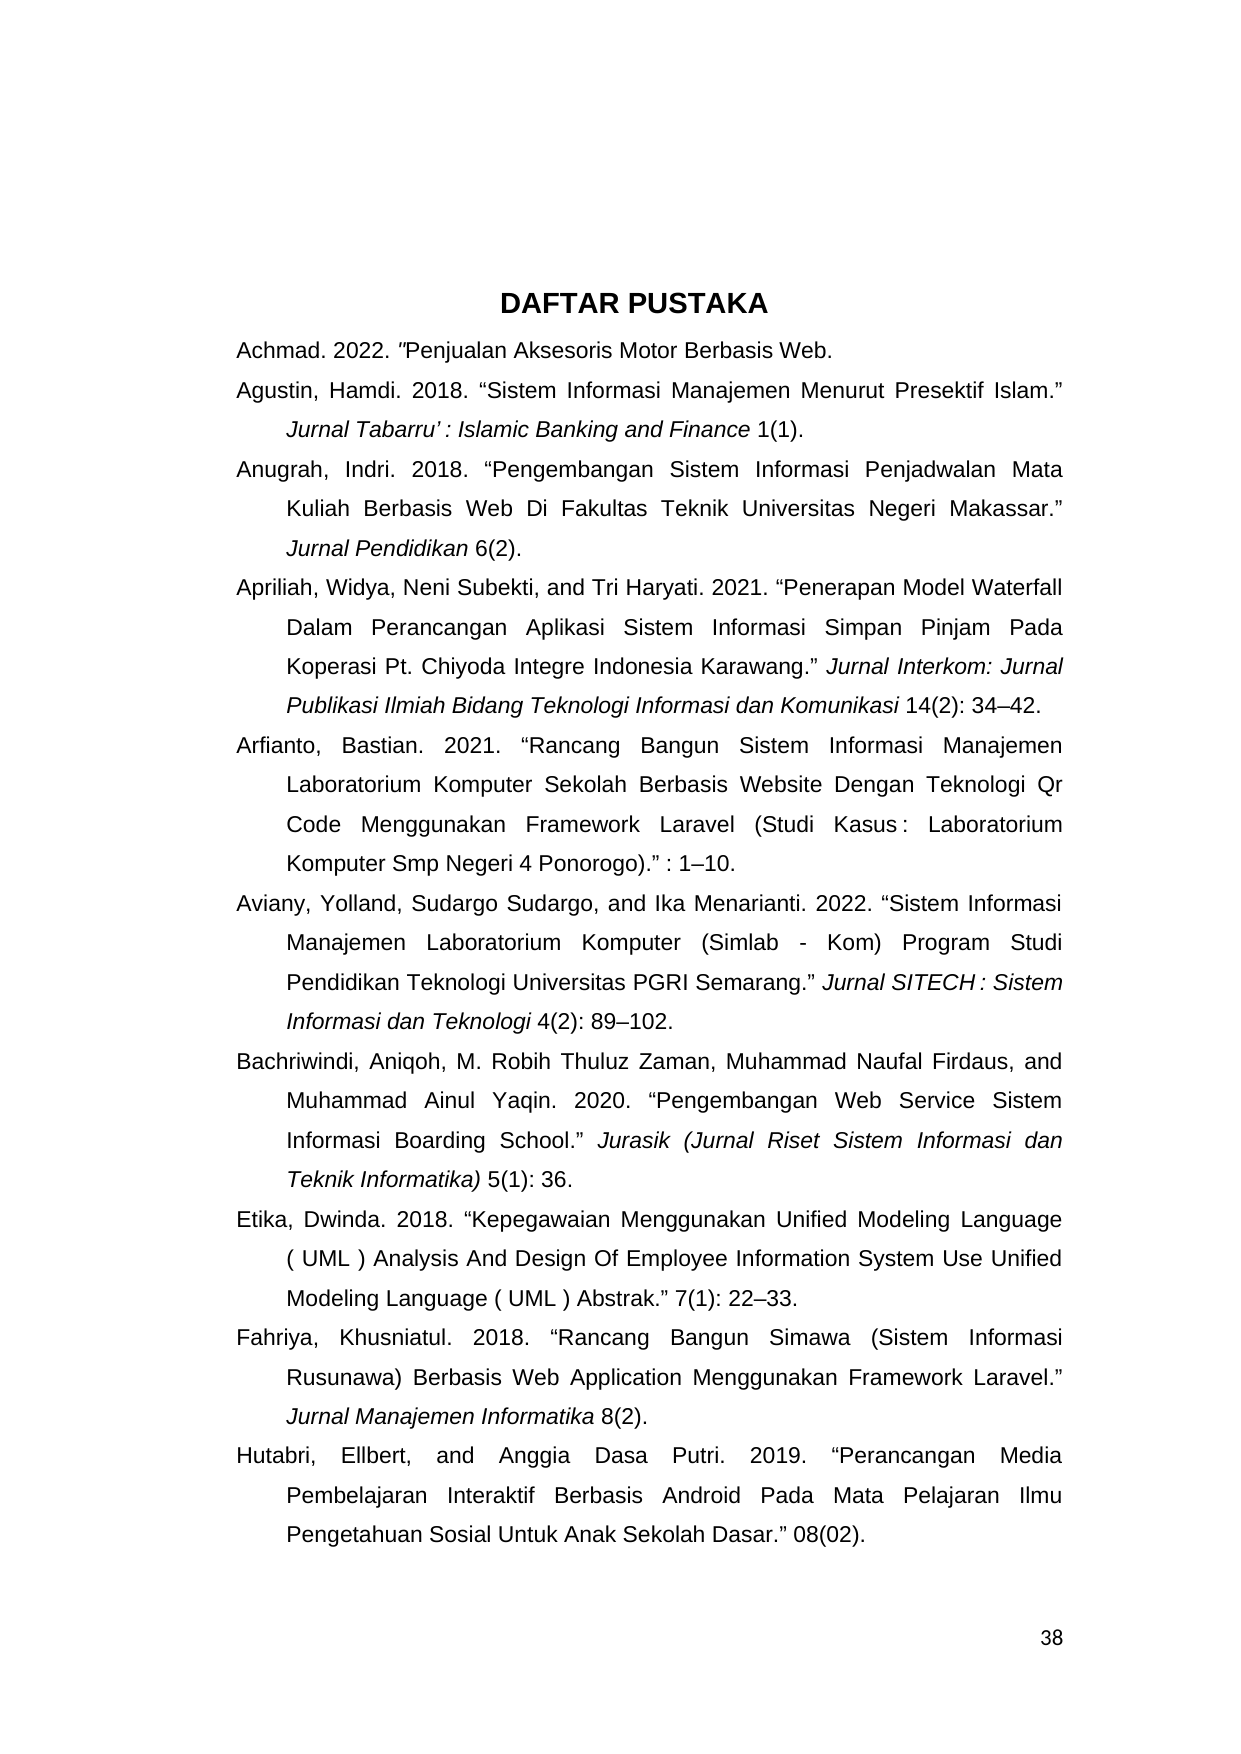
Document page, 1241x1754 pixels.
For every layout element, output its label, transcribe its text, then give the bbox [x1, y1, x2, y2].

text Aviany, Yolland, Sudargo Sudargo, and Ika Menarianti. 2022. “Sistem Informasi Manajemen Laboratorium Komputer (Simlab - Kom) Program Studi Pendidikan Teknologi Universitas PGRI Semarang.” Jurnal SITECH : Sistem Informasi dan Teknologi 4(2): 89–102. [236, 890, 1063, 1034]
subtitle DAFTAR PUSTAKA [236, 286, 1063, 320]
text Etika, Dwinda. 2018. “Kepegawaian Menggunakan Unified Modeling Language ( UML ) Analysis And Design Of Employee Information System Use Unified Modeling Language ( UML ) Abstrak.” 7(1): 22–33. [236, 1206, 1063, 1311]
text Arfianto, Bastian. 2021. “Rancang Bangun Sistem Informasi Manajemen Laboratorium Komputer Sekolah Berbasis Website Dengan Teknologi Qr Code Menggunakan Framework Laravel (Studi Kasus : Laboratorium Komputer Smp Negeri 4 Ponorogo).” : 1–10. [236, 732, 1063, 877]
text Achmad. 2022. "Penjualan Aksesoris Motor Berbasis Web. [236, 337, 1063, 363]
text Fahriya, Khusniatul. 2018. “Rancang Bangun Simawa (Sistem Informasi Rusunawa) Berbasis Web Application Menggunakan Framework Laravel.” Jurnal Manajemen Informatika 8(2). [236, 1324, 1063, 1429]
text Hutabri, Ellbert, and Anggia Dasa Putri. 2019. “Perancangan Media Pembelajaran Interaktif Berbasis Android Pada Mata Pelajaran Ilmu Pengetahuan Sosial Untuk Anak Sekolah Dasar.” 08(02). [236, 1442, 1063, 1548]
text Anugrah, Indri. 2018. “Pengembangan Sistem Informasi Penjadwalan Mata Kuliah Berbasis Web Di Fakultas Teknik Universitas Negeri Makassar.” Jurnal Pendidikan 6(2). [236, 456, 1063, 561]
text Bachriwindi, Aniqoh, M. Robih Thuluz Zaman, Muhammad Naufal Firdaus, and Muhammad Ainul Yaqin. 2020. “Pengembangan Web Service Sistem Informasi Boarding School.” Jurasik (Jurnal Riset Sistem Informasi dan Teknik Informatika) 5(1): 36. [236, 1048, 1063, 1192]
text Apriliah, Widya, Neni Subekti, and Tri Haryati. 2021. “Penerapan Model Waterfall Dalam Perancangan Aplikasi Sistem Informasi Simpan Pinjam Pada Koperasi Pt. Chiyoda Integre Indonesia Karawang.” Jurnal Interkom: Jurnal Publikasi Ilmiah Bidang Teknologi Informasi dan Komunikasi 14(2): 34–42. [236, 574, 1063, 719]
text Agustin, Hamdi. 2018. “Sistem Informasi Manajemen Menurut Presektif Islam.” Jurnal Tabarru’ : Islamic Banking and Finance 1(1). [236, 377, 1063, 442]
